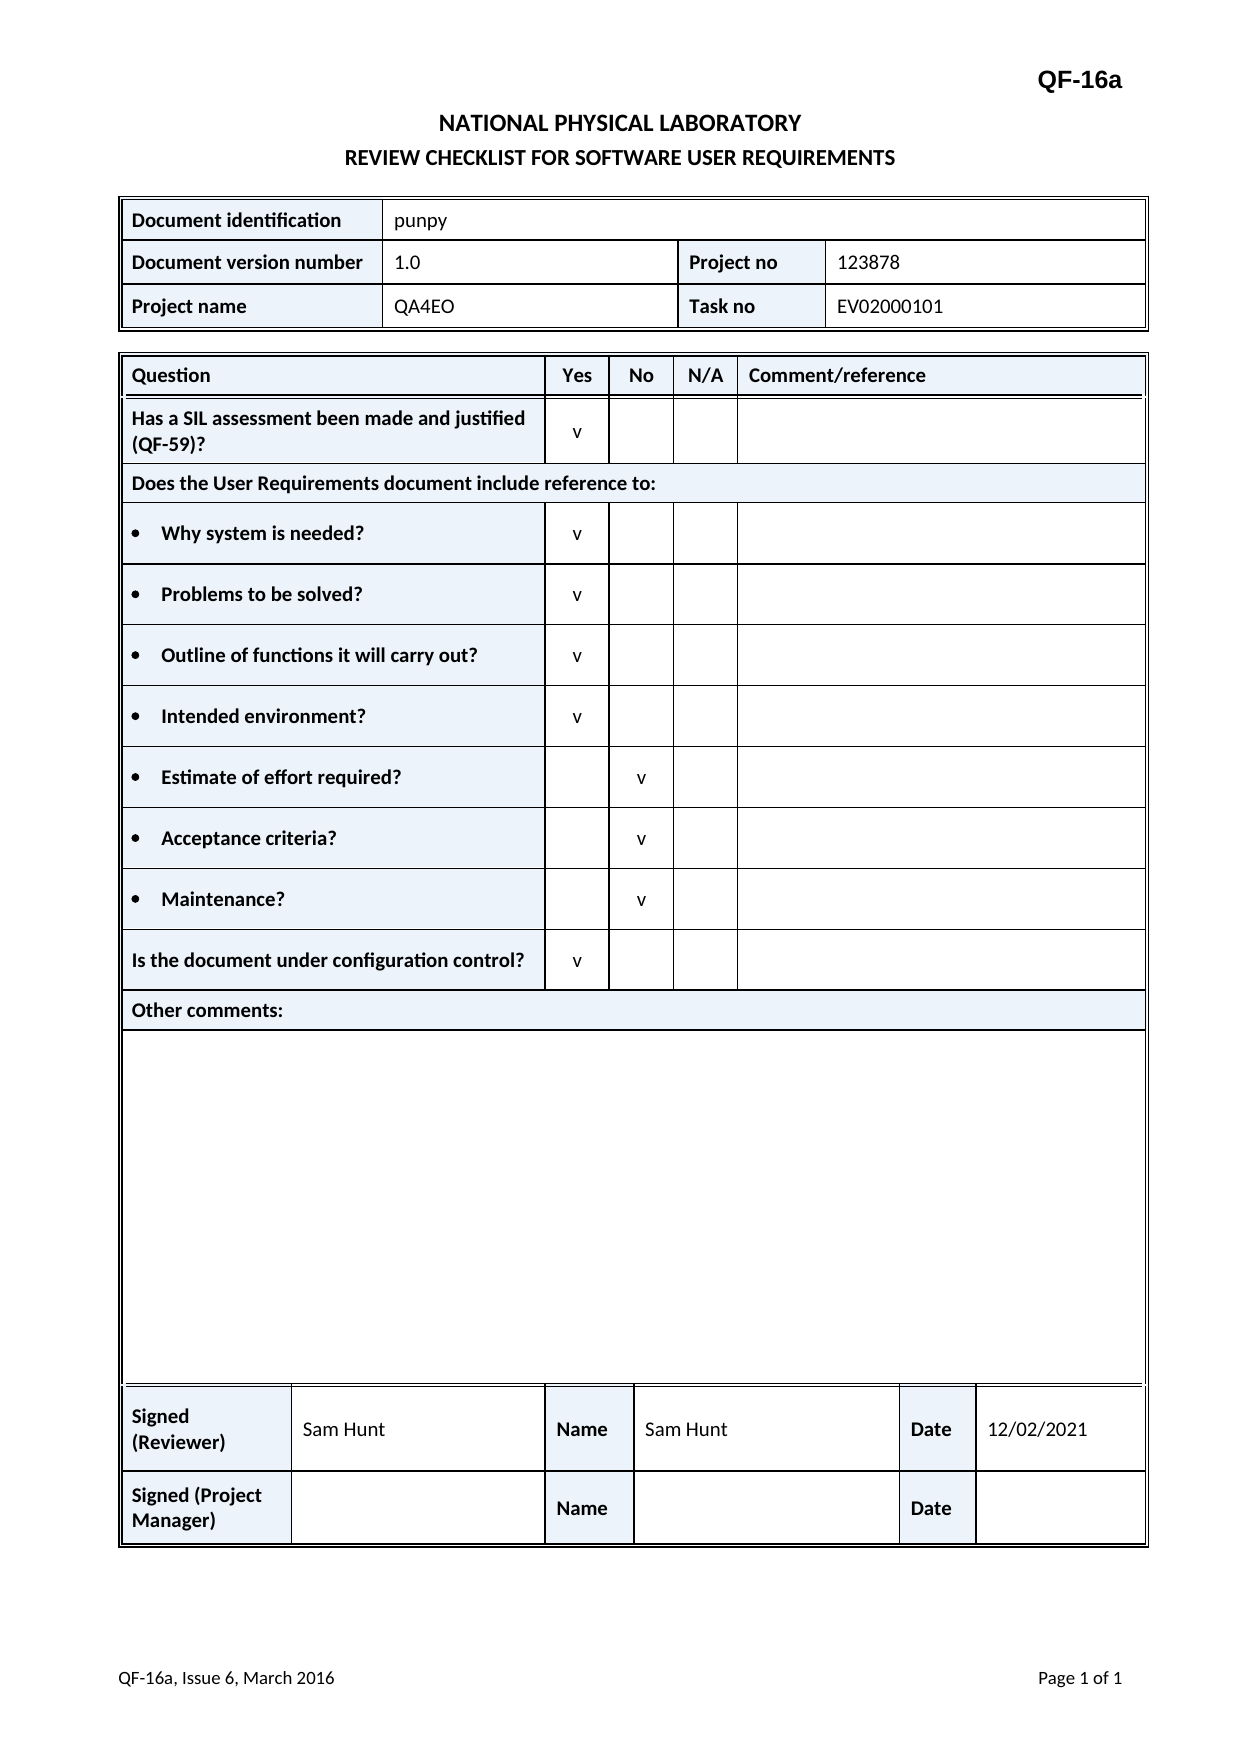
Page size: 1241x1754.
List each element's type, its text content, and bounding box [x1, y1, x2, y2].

table_cell v [546, 503, 608, 563]
table_cell Has a SIL assessment been made and justified (QF-59)? [120, 394, 544, 462]
table_cell [738, 686, 1145, 746]
table_cell Project name [123, 285, 382, 327]
table_cell [738, 625, 1145, 685]
table_cell Intended environment? [123, 686, 544, 746]
table_cell Other comments: [123, 991, 1145, 1029]
table_cell QA4EO [383, 285, 677, 327]
table_header Question [123, 357, 544, 394]
table_cell [674, 503, 737, 563]
table_cell v [546, 625, 608, 685]
table_cell [610, 565, 673, 624]
table_cell Name [546, 1472, 633, 1543]
table_cell [738, 394, 1147, 462]
table_cell [674, 399, 737, 462]
table_cell [610, 625, 673, 685]
table_cell 1.0 [383, 241, 677, 283]
table_cell Estimate of effort required? [123, 747, 544, 807]
table_cell v [546, 930, 608, 989]
table_cell Task no [679, 285, 825, 327]
table_cell [738, 869, 1145, 928]
table_cell [610, 686, 673, 746]
table_cell [610, 399, 673, 462]
table_cell [674, 930, 737, 989]
table_header No [610, 357, 673, 394]
table_cell Sam Hunt [635, 1387, 899, 1470]
table_cell [977, 1472, 1145, 1543]
table_cell [546, 747, 608, 807]
table_cell [610, 503, 673, 563]
table_cell Sam Hunt [292, 1387, 544, 1470]
table_cell v [610, 747, 673, 807]
table_cell Maintenance? [123, 869, 544, 928]
table_cell Is the document under configuration control? [123, 930, 544, 989]
table_cell v [546, 686, 608, 746]
table_cell v [610, 869, 673, 928]
text NAtional Physical Laboratory [118, 107, 1122, 137]
table_cell 123878 [826, 241, 1145, 283]
table_cell EV02000101 [826, 285, 1145, 327]
table_cell [674, 869, 737, 928]
table_cell [738, 930, 1145, 989]
table_cell [674, 625, 737, 685]
text Review checklist for Software User Requirements [118, 143, 1122, 171]
table_header N/A [674, 357, 737, 394]
table_cell 12/02/2021 [977, 1383, 1147, 1470]
table_cell [610, 930, 673, 989]
table_cell Document version number [123, 241, 382, 283]
table_cell [546, 808, 608, 867]
table_cell Date [900, 1472, 975, 1543]
table_cell [546, 869, 608, 928]
table_cell [674, 808, 737, 867]
table_cell [635, 1472, 899, 1543]
table_cell v [610, 808, 673, 867]
table_cell v [546, 565, 608, 624]
table_cell Outline of functions it will carry out? [123, 625, 544, 685]
table_cell Name [546, 1387, 633, 1470]
table_cell [123, 1031, 1145, 1383]
table_cell [674, 686, 737, 746]
table_cell [738, 565, 1145, 624]
table_header Comment/reference [738, 357, 1145, 394]
table_cell Problems to be solved? [123, 565, 544, 624]
table_cell Does the User Requirements document include reference to: [123, 464, 1145, 502]
table_cell Project no [679, 241, 825, 283]
table_cell Why system is needed? [123, 503, 544, 563]
table_cell [738, 808, 1145, 867]
table_header Yes [546, 357, 608, 394]
table_header punpy [383, 200, 1145, 239]
table_header Document identification [123, 200, 382, 239]
table_cell [738, 747, 1145, 807]
table_cell [674, 565, 737, 624]
table_cell Signed (Project Manager) [123, 1472, 291, 1543]
table_cell Date [900, 1387, 975, 1470]
table_cell Acceptance criteria? [123, 808, 544, 867]
table_cell [292, 1472, 544, 1543]
table_cell Signed (Reviewer) [120, 1383, 291, 1470]
table_cell [738, 503, 1145, 563]
table_cell v [546, 399, 608, 462]
table_cell [674, 747, 737, 807]
